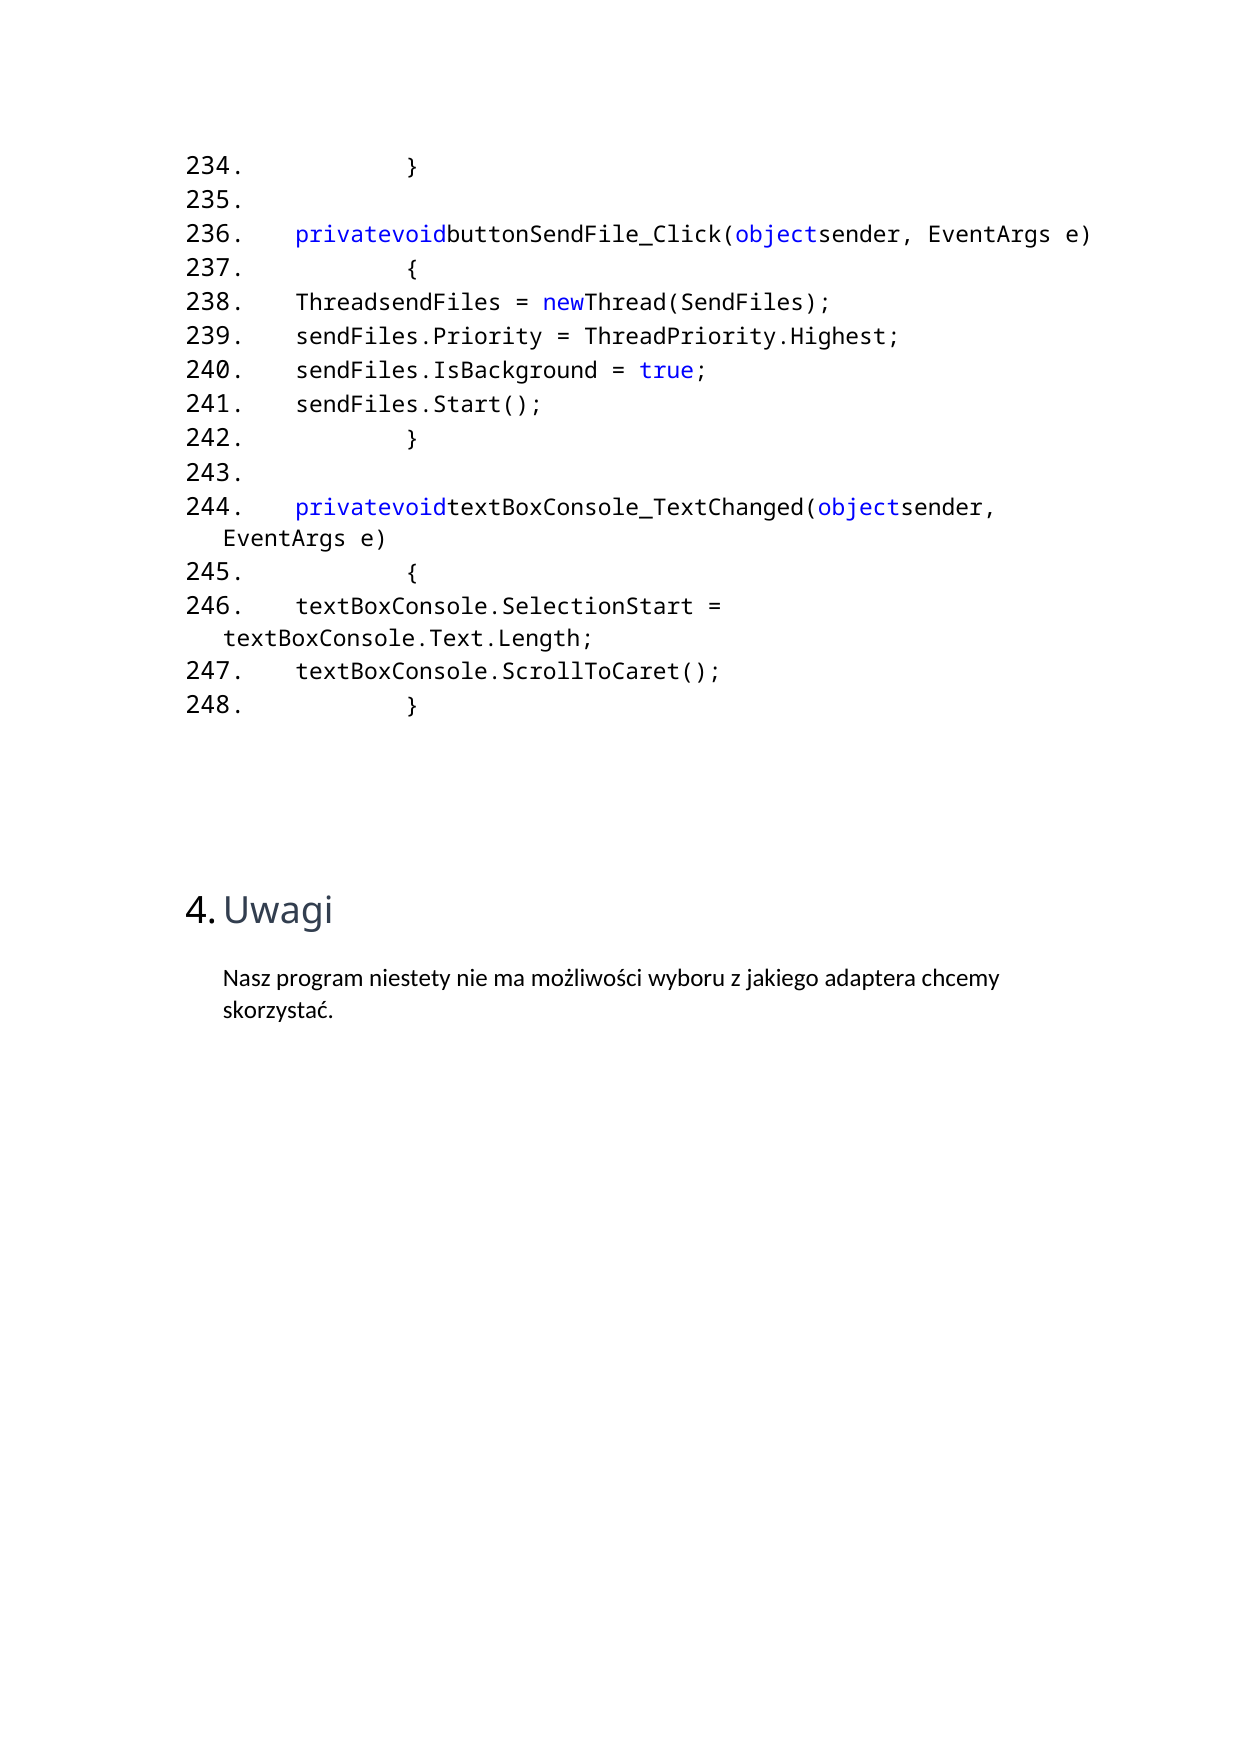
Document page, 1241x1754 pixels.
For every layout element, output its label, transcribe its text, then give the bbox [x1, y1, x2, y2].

list ThreadsendFiles = newThread(SendFiles); [185, 284, 1093, 318]
list sendFiles.IsBackground = true; [185, 352, 1093, 386]
list { [185, 553, 1093, 588]
text Nasz program niestety nie ma możliwości wyboru z jakiego adaptera chcemy skorzystać. [223, 962, 1093, 1025]
list textBoxConsole.ScrollToCaret(); [185, 653, 1093, 687]
list privatevoidtextBoxConsole_TextChanged(objectsender, EventArgs e) [185, 488, 1093, 553]
list } [185, 687, 1093, 721]
list } [185, 420, 1093, 454]
list textBoxConsole.SelectionStart = textBoxConsole.Text.Length; [185, 588, 1093, 653]
list Uwagi [185, 883, 1093, 934]
list privatevoidbuttonSendFile_Click(objectsender, EventArgs e) [185, 216, 1093, 250]
list sendFiles.Priority = ThreadPriority.Highest; [185, 318, 1093, 352]
list { [185, 250, 1093, 284]
list sendFiles.Start(); [185, 386, 1093, 420]
list } [185, 148, 1093, 182]
